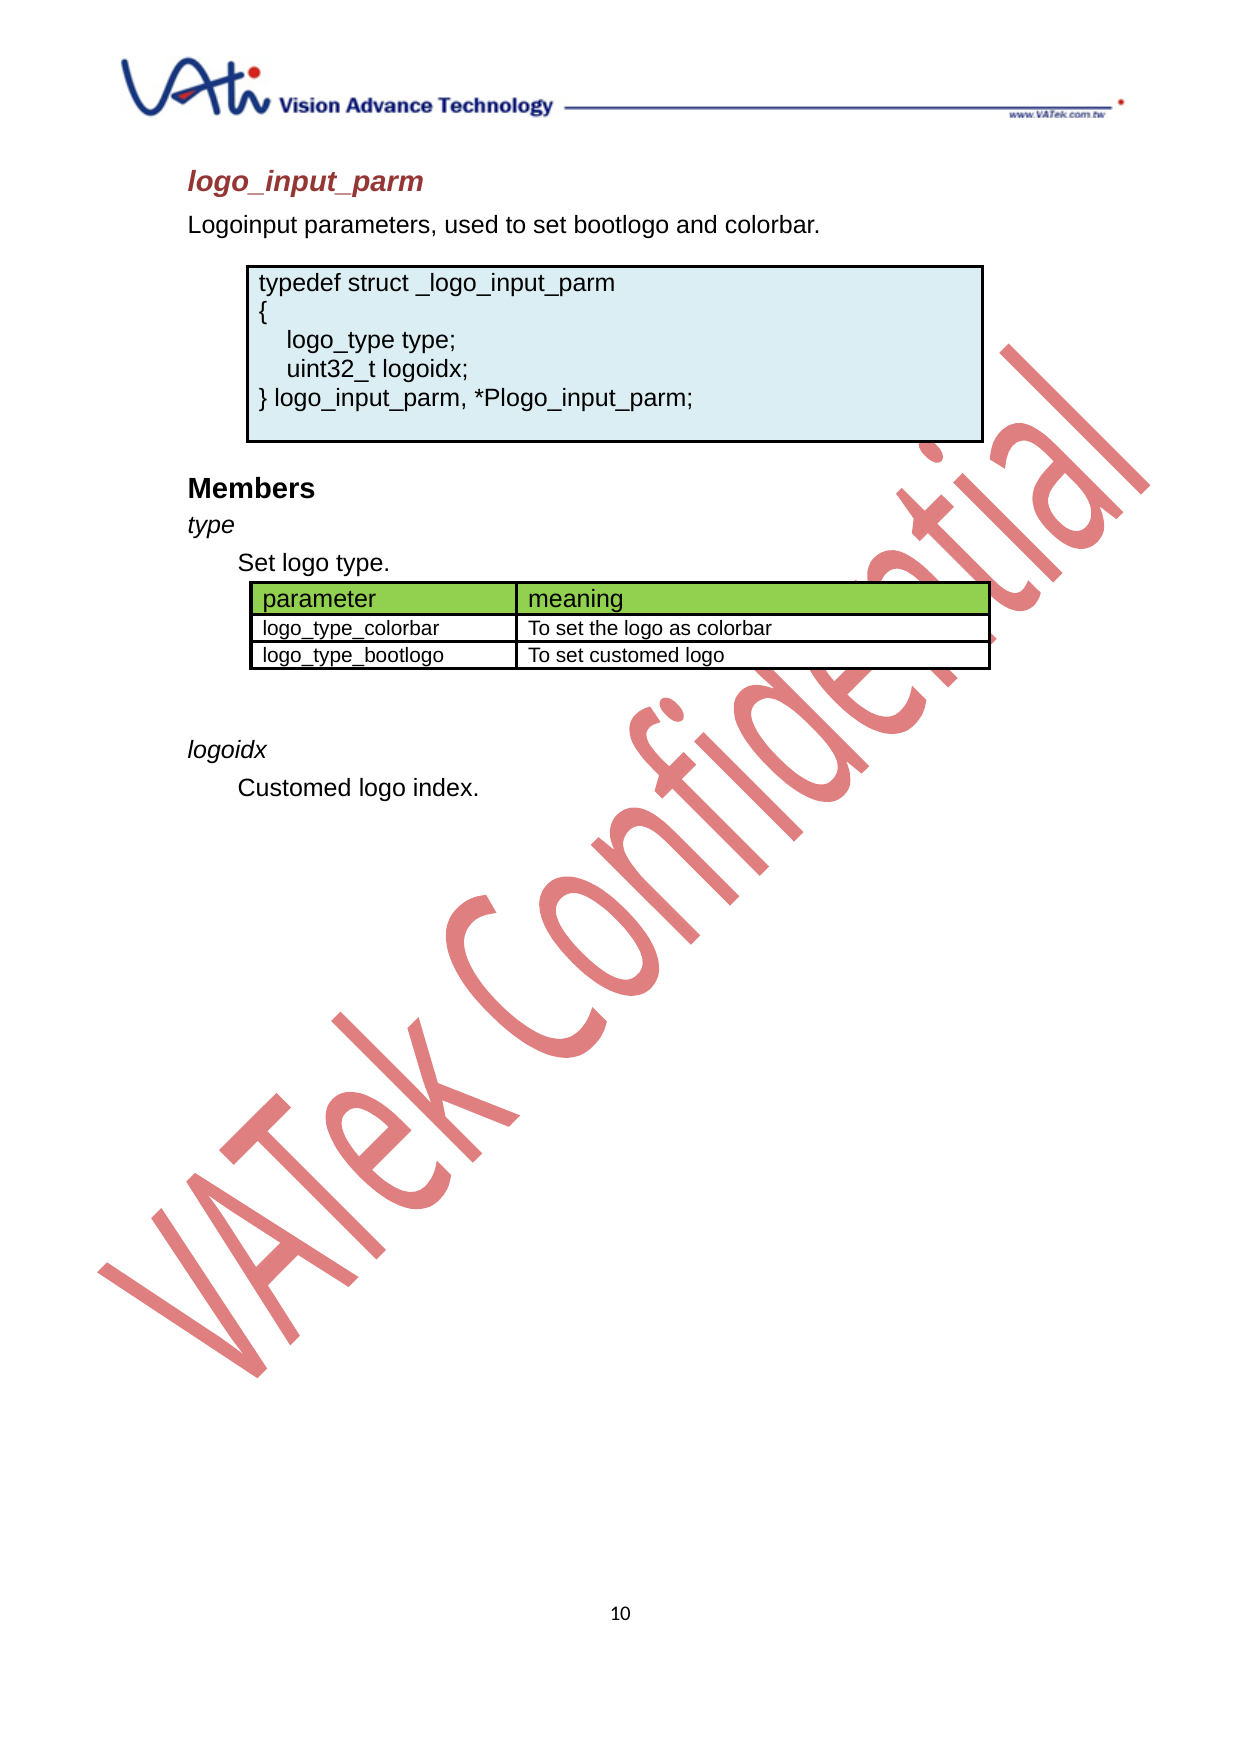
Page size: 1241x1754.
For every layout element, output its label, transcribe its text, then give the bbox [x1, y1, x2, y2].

text Members [187, 469, 1053, 506]
table_header meaning [518, 584, 988, 613]
subtitle logo_input_parm [187, 162, 1053, 200]
table_header typedef struct _logo_input_parm { logo_type type; uint32_t logoidx; } logo_input_parm, *Plogo_input_parm; [249, 268, 981, 440]
table_header parameter [253, 584, 515, 613]
table_cell To set the logo as colorbar [518, 616, 988, 640]
table_cell logo_type_bootlogo [253, 643, 515, 667]
picture [105, 55, 1129, 118]
text logoidx [187, 731, 1053, 769]
table_cell logo_type_colorbar [253, 616, 515, 640]
text Set logo type. [187, 544, 1053, 581]
text Customed logo index. [187, 769, 1053, 806]
text type [187, 506, 1053, 544]
table_cell To set customed logo [518, 643, 988, 667]
text Logoinput parameters, used to set bootlogo and colorbar. [187, 206, 1053, 244]
